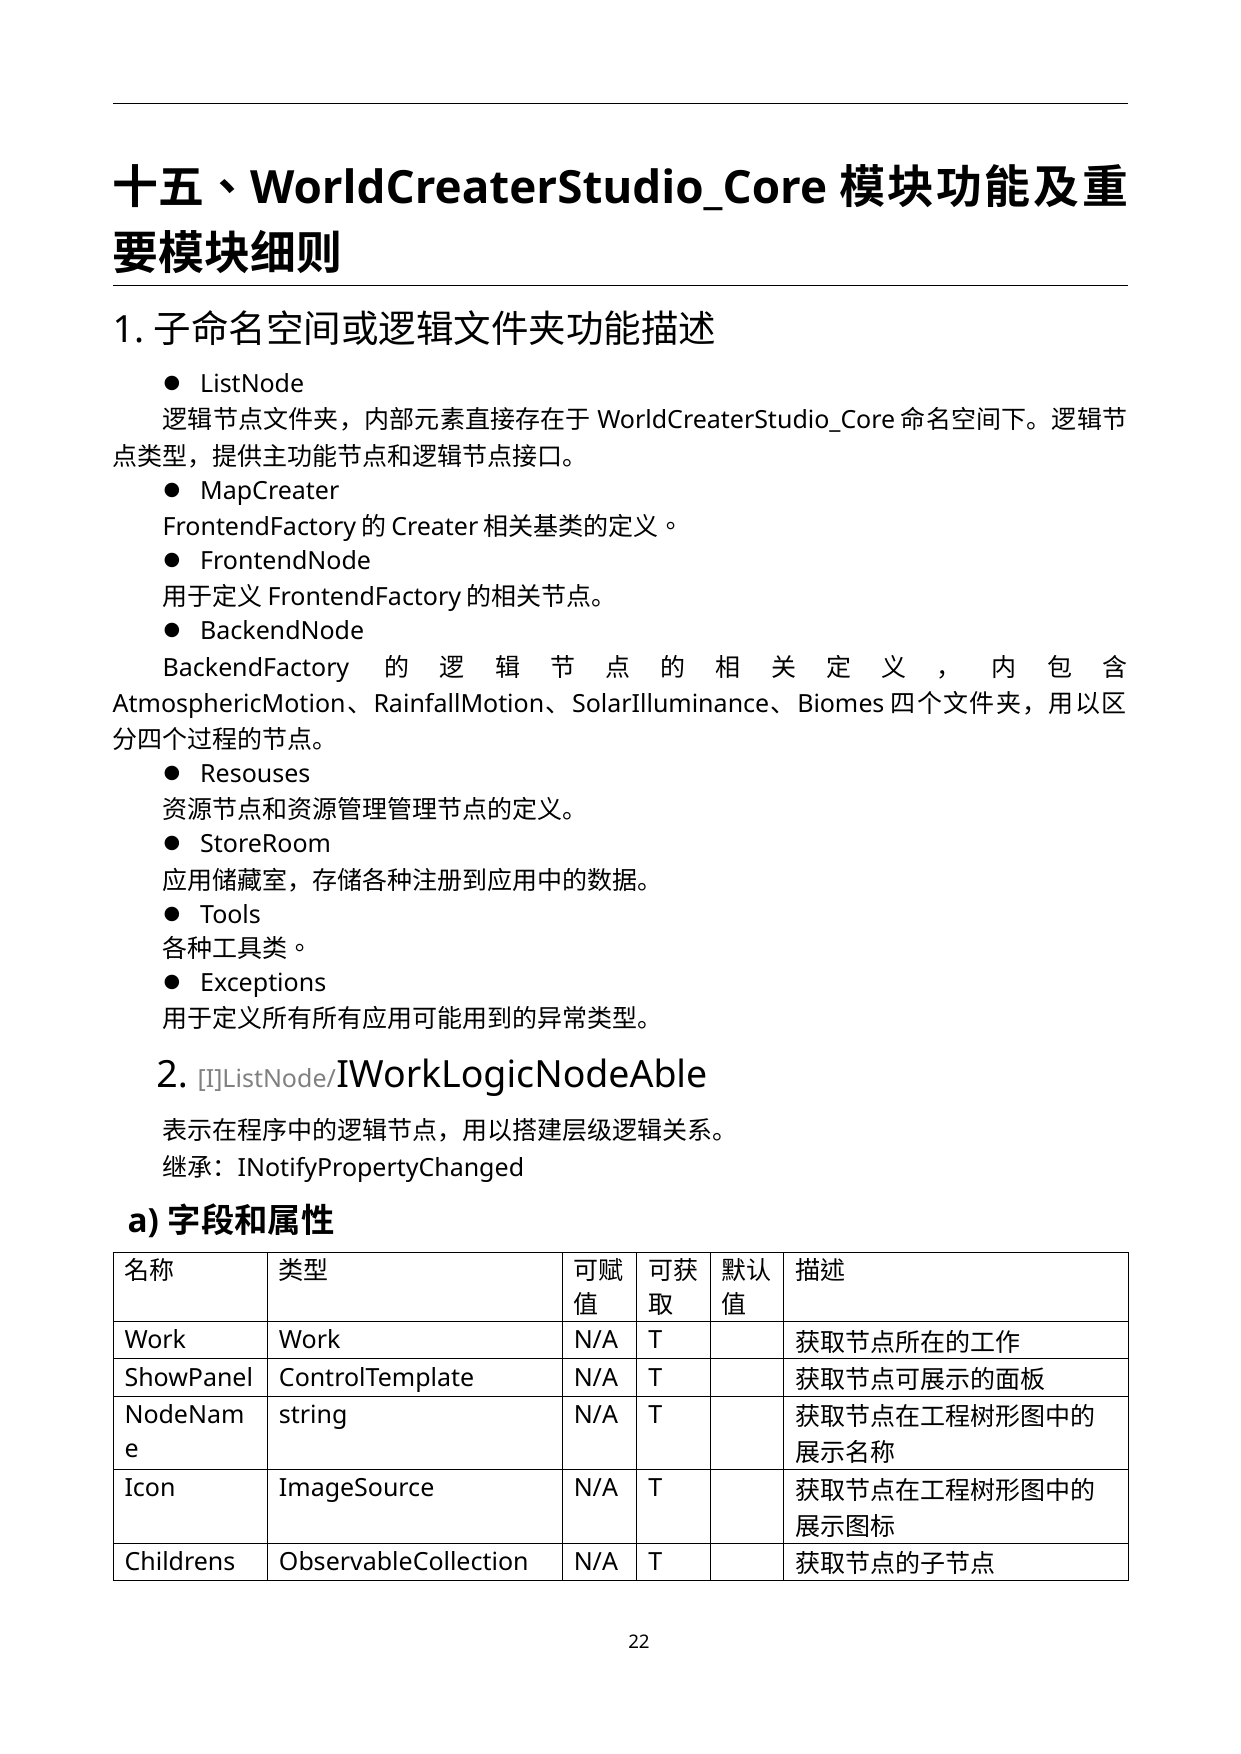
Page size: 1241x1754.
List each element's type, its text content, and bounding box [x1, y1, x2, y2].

text Resouses [112, 756, 1128, 790]
table_cell T [637, 1322, 710, 1358]
text BackendNode [112, 613, 1128, 647]
table_header 描述 [784, 1253, 1128, 1321]
table_cell 获取节点在工程树形图中的展示图标 [784, 1470, 1128, 1543]
text BackendFactory的逻辑节点的相关定义，内包含AtmosphericMotion、RainfallMotion、SolarIlluminance、Biomes四个文件夹，用以区分四个过程的节点。 [112, 647, 1128, 756]
table_cell ControlTemplate [268, 1359, 562, 1396]
table_cell N/A [563, 1322, 636, 1358]
table_cell T [637, 1397, 710, 1469]
table_cell string [268, 1397, 562, 1469]
table_cell ImageSource [268, 1470, 562, 1543]
table_cell T [637, 1544, 710, 1580]
table_cell NodeName [114, 1397, 267, 1469]
text 用于定义FrontendFactory的相关节点。 [112, 577, 1128, 613]
table_cell [711, 1470, 783, 1543]
subtitle [I]ListNode/IWorkLogicNodeAble [156, 1047, 1128, 1098]
table_cell 获取节点所在的工作 [784, 1322, 1128, 1358]
text 用于定义所有所有应用可能用到的异常类型。 [112, 998, 1128, 1035]
table_cell 获取节点的子节点 [784, 1544, 1128, 1580]
text FrontendNode [112, 543, 1128, 577]
subtitle WorldCreaterStudio_Core模块功能及重要模块细则 [112, 150, 1128, 286]
text ListNode [112, 366, 1128, 400]
table_cell 获取节点可展示的面板 [784, 1359, 1128, 1396]
text Exceptions [112, 964, 1128, 998]
table_cell Childrens [114, 1544, 267, 1580]
table_cell T [637, 1470, 710, 1543]
table_header 可赋值 [563, 1253, 636, 1321]
table_cell N/A [563, 1470, 636, 1543]
text Tools [112, 896, 1128, 930]
table_header 名称 [114, 1253, 267, 1321]
text FrontendFactory的Creater相关基类的定义。 [112, 506, 1128, 543]
text 各种工具类。 [112, 930, 1128, 964]
table_cell T [637, 1359, 710, 1396]
text 表示在程序中的逻辑节点，用以搭建层级逻辑关系。 [112, 1111, 1128, 1147]
subtitle 字段和属性 [127, 1193, 1128, 1242]
table_cell ObservableCollection <IWorkLogicNodeAble> [268, 1544, 562, 1580]
text 继承：INotifyPropertyChanged [112, 1147, 1128, 1183]
table_cell Work [268, 1322, 562, 1358]
table_cell 获取节点在工程树形图中的展示名称 [784, 1397, 1128, 1469]
table_header 默认值 [711, 1253, 783, 1321]
table_header 类型 [268, 1253, 562, 1321]
table_cell ShowPanel [114, 1359, 267, 1396]
table_cell N/A [563, 1544, 636, 1580]
table_cell Work [114, 1322, 267, 1358]
table_cell [711, 1359, 783, 1396]
text StoreRoom [112, 826, 1128, 860]
table_cell [711, 1397, 783, 1469]
table_cell [711, 1322, 783, 1358]
subtitle 子命名空间或逻辑文件夹功能描述 [112, 299, 1128, 353]
table_cell N/A [563, 1359, 636, 1396]
text 应用储藏室，存储各种注册到应用中的数据。 [112, 860, 1128, 896]
table_header 可获取 [637, 1253, 710, 1321]
table_cell Icon [114, 1470, 267, 1543]
text MapCreater [112, 472, 1128, 506]
table_cell N/A [563, 1397, 636, 1469]
text 资源节点和资源管理管理节点的定义。 [112, 790, 1128, 826]
text 逻辑节点文件夹，内部元素直接存在于WorldCreaterStudio_Core命名空间下。逻辑节点类型，提供主功能节点和逻辑节点接口。 [112, 400, 1128, 472]
table_cell [711, 1544, 783, 1580]
